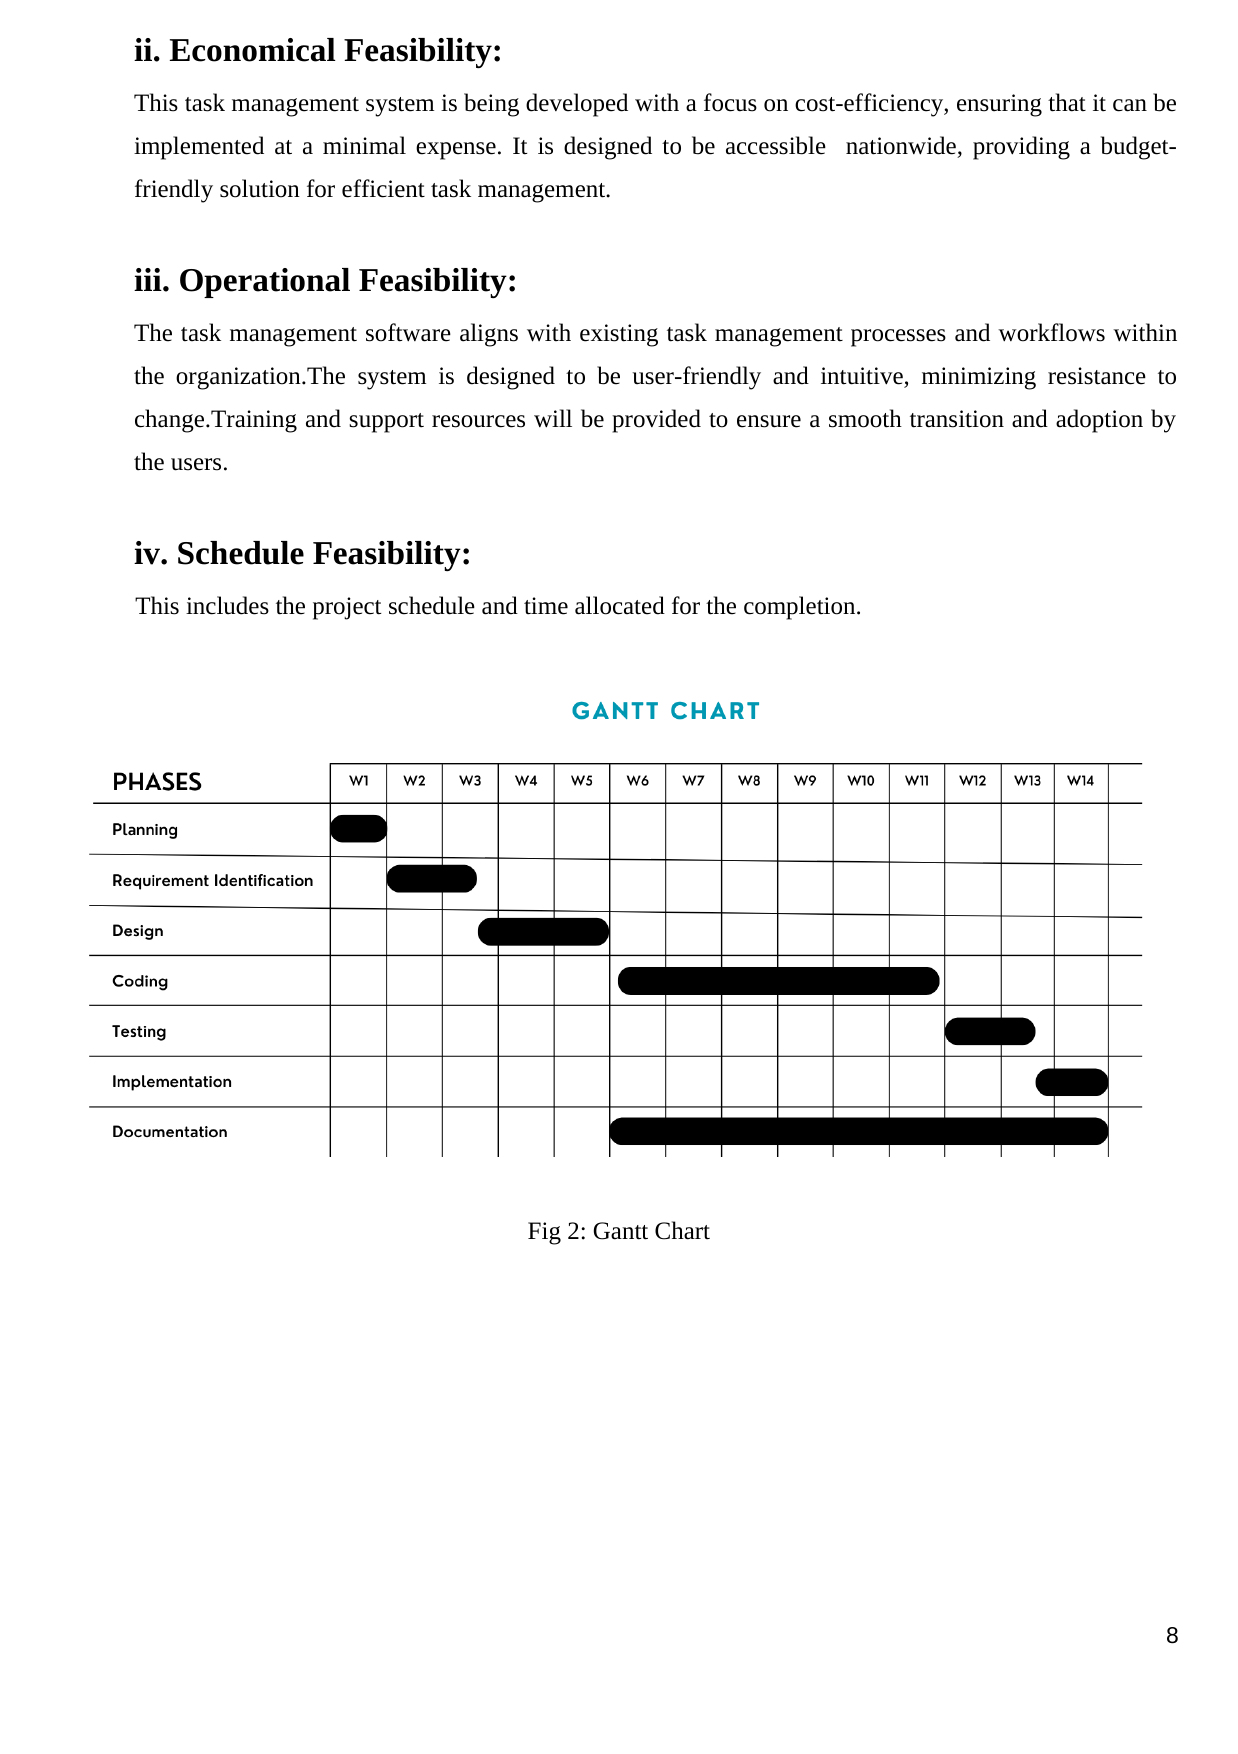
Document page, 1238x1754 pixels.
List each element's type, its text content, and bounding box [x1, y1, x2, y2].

subtitle Fig 2: Gantt Chart [59, 1216, 1178, 1244]
text This task management system is being developed with a focus on cost-efficiency, ensuring that it can be implemented at a minimal expense. It is designed to be accessible nationwide, providing a budget-friendly solution for efficient task management. [134, 88, 1178, 203]
picture [85, 665, 1153, 1199]
subtitle iv. Schedule Feasibility: [134, 533, 1178, 572]
subtitle iii. Operational Feasibility: [134, 260, 1178, 298]
subtitle ii. Economical Feasibility: [134, 30, 1178, 68]
text The task management software aligns with existing task management processes and workflows within the organization.The system is designed to be user-friendly and intuitive, minimizing resistance to change.Training and support resources will be provided to ensure a smooth transition and adoption by the users. [134, 318, 1178, 476]
text This includes the project schedule and time allocated for the completion. [59, 591, 1178, 619]
